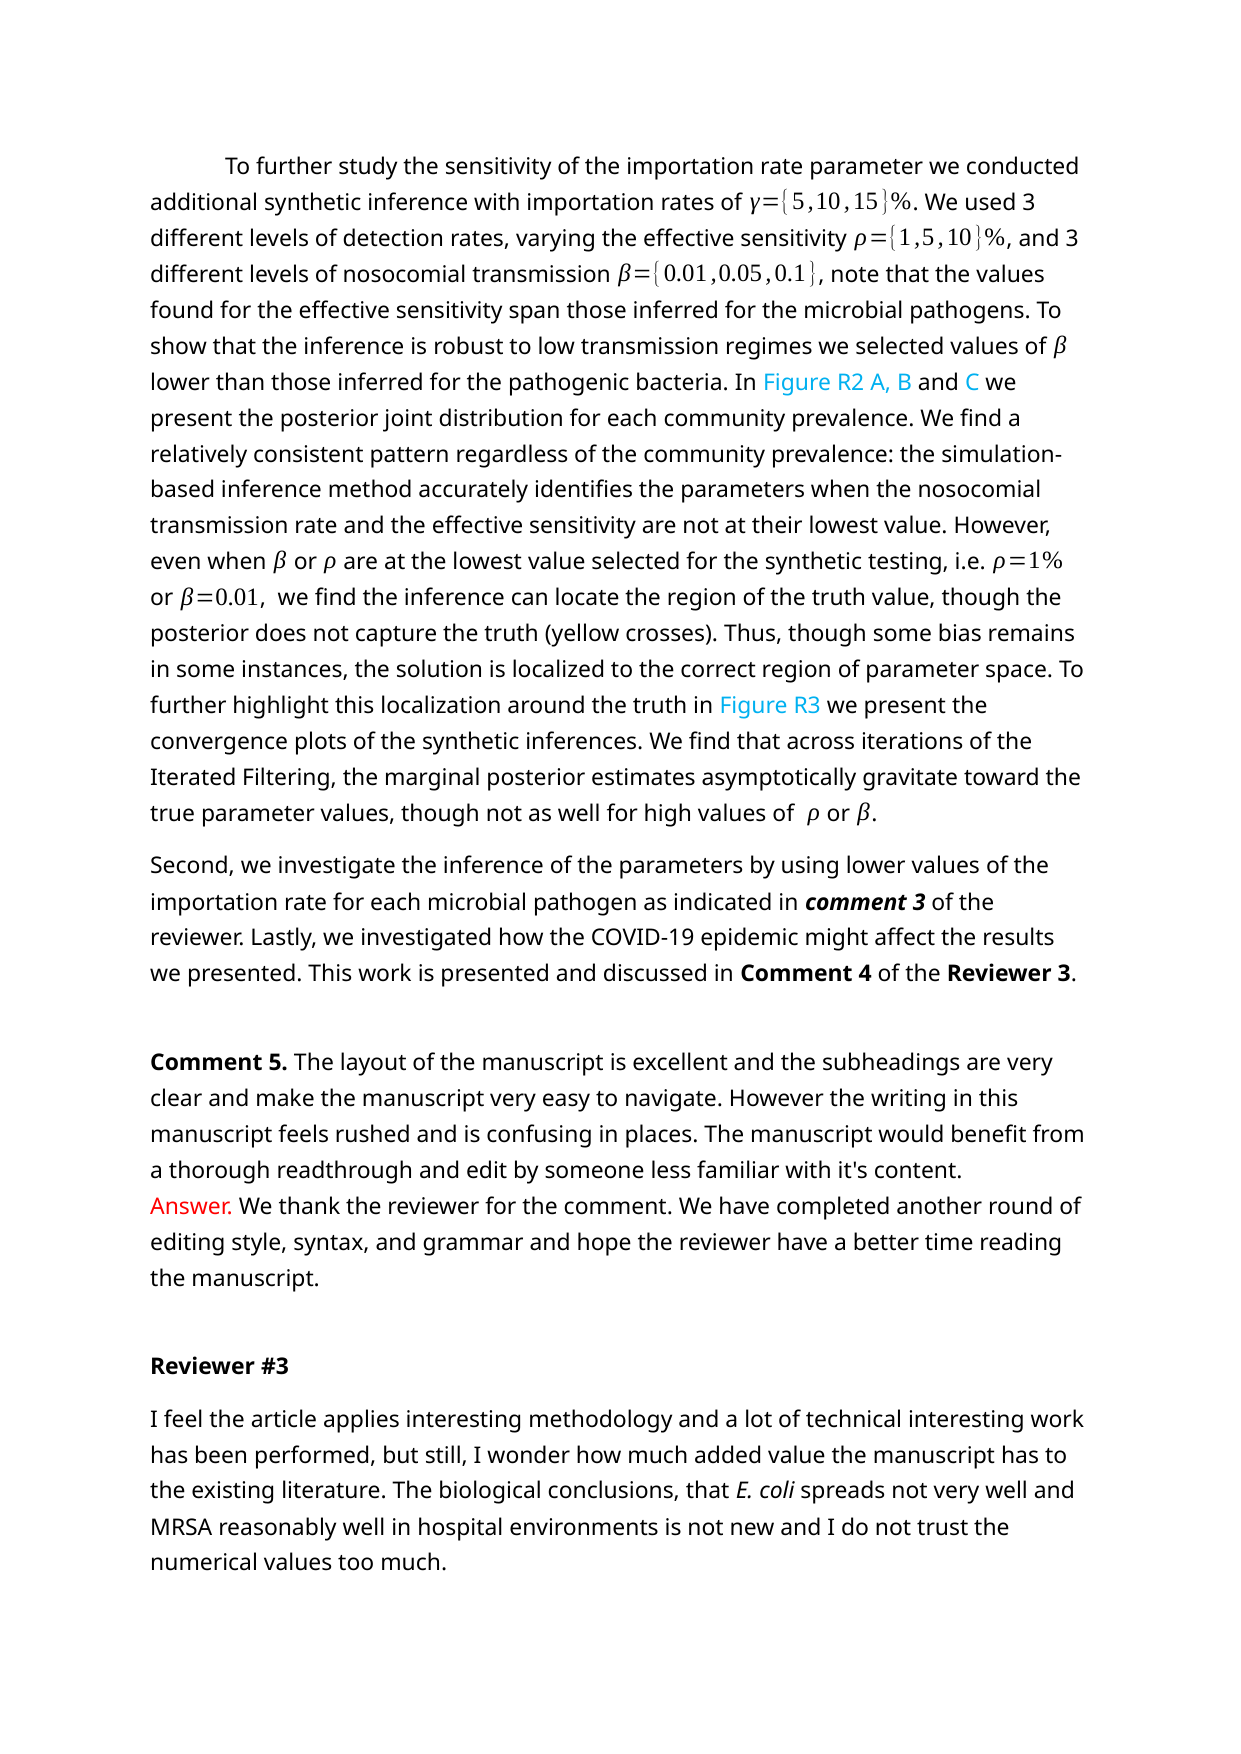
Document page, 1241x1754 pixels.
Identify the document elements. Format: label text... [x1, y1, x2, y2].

text To further study the sensitivity of the importation rate parameter we conducted additional synthetic inference with importation rates of . We used 3 different levels of detection rates, varying the effective sensitivity , and 3 different levels of nosocomial transmission , note that the values found for the effective sensitivity span those inferred for the microbial pathogens. To show that the inference is robust to low transmission regimes we selected values of lower than those inferred for the pathogenic bacteria. In Figure R2 A, B and C we present the posterior joint distribution for each community prevalence. We find a relatively consistent pattern regardless of the community prevalence: the simulation-based inference method accurately identifies the parameters when the nosocomial transmission rate and the effective sensitivity are not at their lowest value. However, even when or are at the lowest value selected for the synthetic testing, i.e. or , we find the inference can locate the region of the truth value, though the posterior does not capture the truth (yellow crosses). Thus, though some bias remains in some instances, the solution is localized to the correct region of parameter space. To further highlight this localization around the truth in Figure R3 we present the convergence plots of the synthetic inferences. We find that across iterations of the Iterated Filtering, the marginal posterior estimates asymptotically gravitate toward the true parameter values, though not as well for high values of or . [150, 150, 1090, 828]
text Comment 5. The layout of the manuscript is excellent and the subheadings are very clear and make the manuscript very easy to navigate. However the writing in this manuscript feels rushed and is confusing in places. The manuscript would benefit from a thorough readthrough and edit by someone less familiar with it's content. Answer. We thank the reviewer for the comment. We have completed another round of editing style, syntax, and grammar and hope the reviewer have a better time reading the manuscript. [150, 1010, 1090, 1293]
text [150, 1403, 1090, 1578]
text Reviewer #3 [150, 1314, 1090, 1381]
text Second, we investigate the inference of the parameters by using lower values of the importation rate for each microbial pathogen as indicated in comment 3 of the reviewer. Lastly, we investigated how the COVID-19 epidemic might affect the results we presented. This work is presented and discussed in Comment 4 of the Reviewer 3. [150, 849, 1090, 988]
